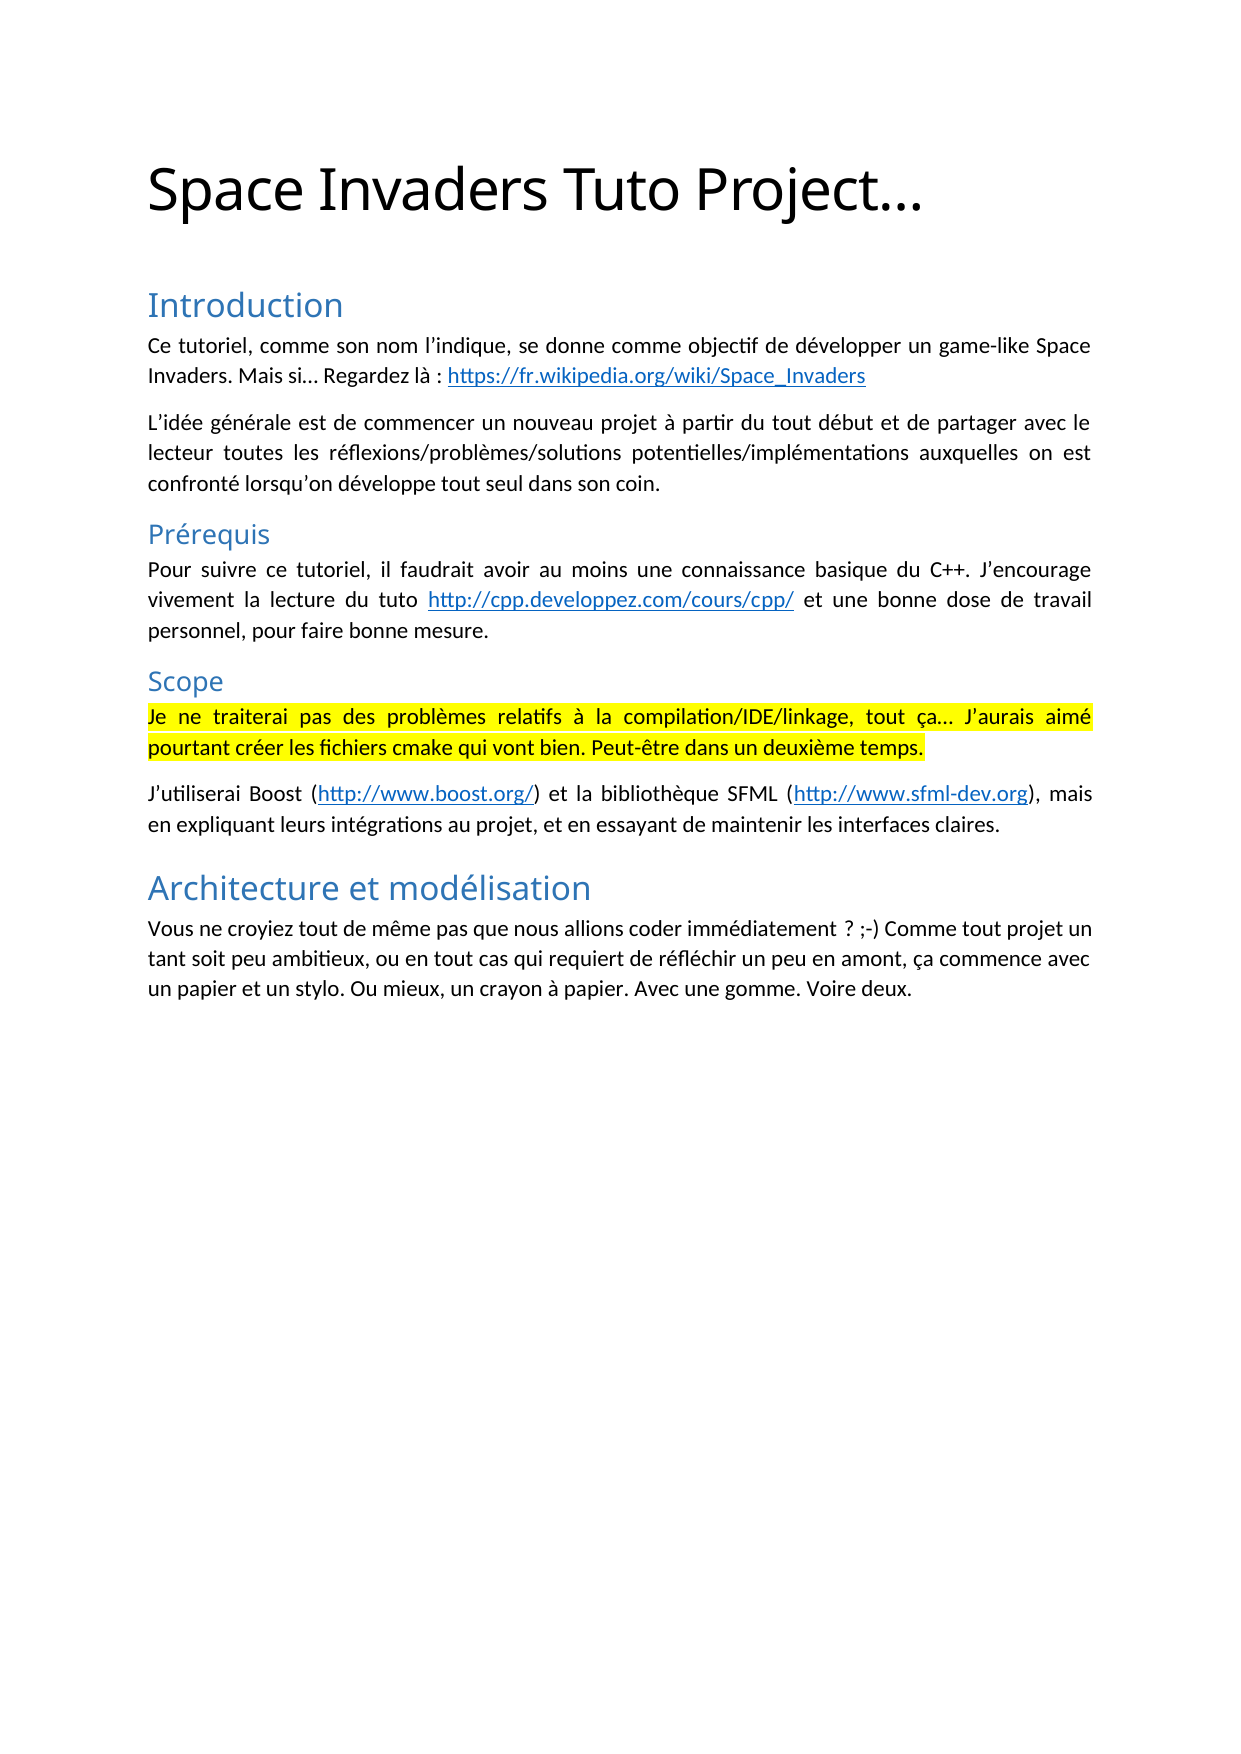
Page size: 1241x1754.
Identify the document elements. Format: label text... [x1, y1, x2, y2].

subtitle Scope [148, 663, 1093, 699]
text J’utiliserai Boost (http://www.boost.org/) et la bibliothèque SFML (http://www.sfml-dev.org), mais en expliquant leurs intégrations au projet, et en essayant de maintenir les interfaces claires. [148, 779, 1093, 838]
text Vous ne croyiez tout de même pas que nous allions coder immédiatement ? ;-) Comme tout projet un tant soit peu ambitieux, ou en tout cas qui requiert de réfléchir un peu en amont, ça commence avec un papier et un stylo. Ou mieux, un crayon à papier. Avec une gomme. Voire deux. [148, 914, 1093, 1002]
subtitle Introduction [148, 282, 1093, 328]
text L’idée générale est de commencer un nouveau projet à partir du tout début et de partager avec le lecteur toutes les réflexions/problèmes/solutions potentielles/implémentations auxquelles on est confronté lorsqu’on développe tout seul dans son coin. [148, 408, 1093, 497]
subtitle Architecture et modélisation [148, 865, 1093, 910]
subtitle Prérequis [148, 516, 1093, 552]
text Pour suivre ce tutoriel, il faudrait avoir au moins une connaissance basique du C++. J’encourage vivement la lecture du tuto http://cpp.developpez.com/cours/cpp/ et une bonne dose de travail personnel, pour faire bonne mesure. [148, 555, 1093, 644]
title Space Invaders Tuto Project… [148, 148, 1093, 227]
text Je ne traiterai pas des problèmes relatifs à la compilation/IDE/linkage, tout ça… J’aurais aimé pourtant créer les fichiers cmake qui vont bien. Peut-être dans un deuxième temps. [148, 731, 1093, 761]
text Ce tutoriel, comme son nom l’indique, se donne comme objectif de développer un game-like Space Invaders. Mais si… Regardez là : https://fr.wikipedia.org/wiki/Space_Invaders [148, 331, 1093, 389]
